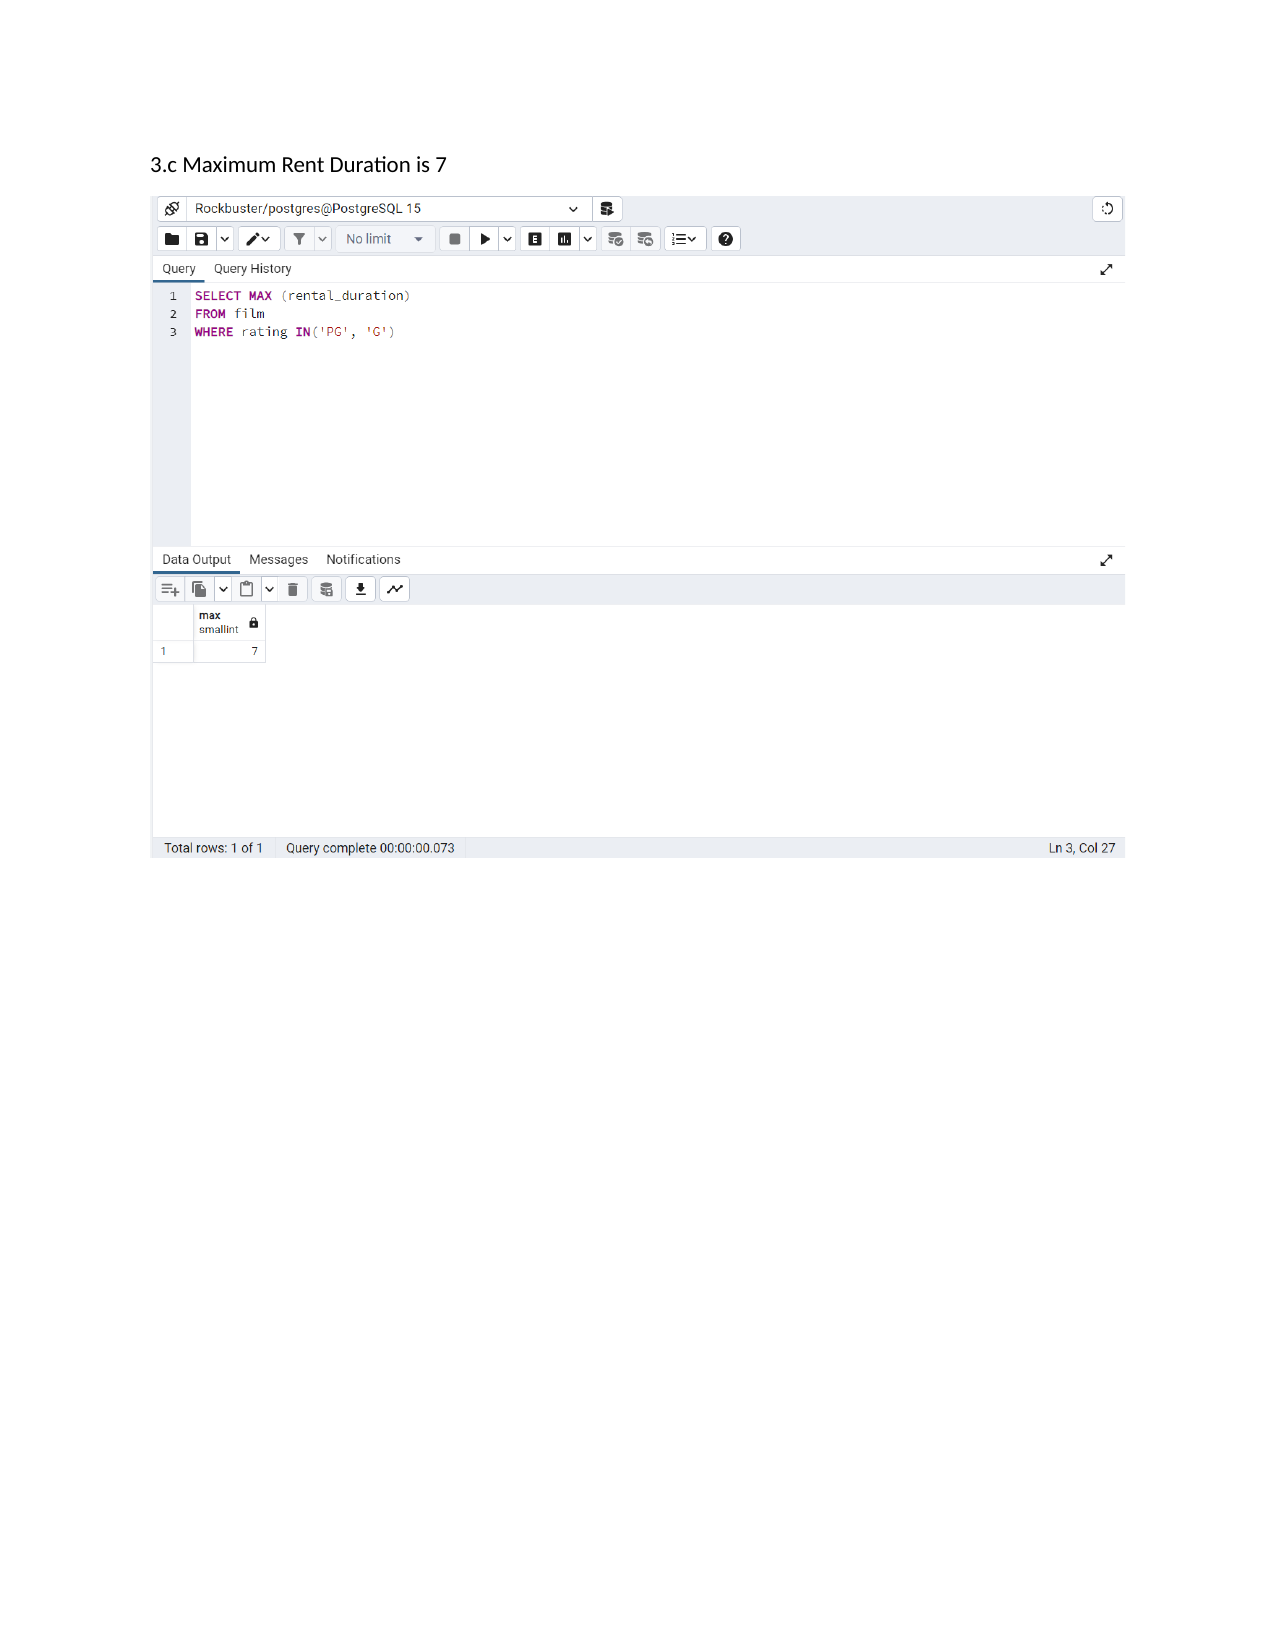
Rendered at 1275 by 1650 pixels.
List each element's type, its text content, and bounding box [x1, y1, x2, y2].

text 3.c Maximum Rent Duration is 7 [150, 150, 1125, 178]
picture [150, 196, 1125, 858]
